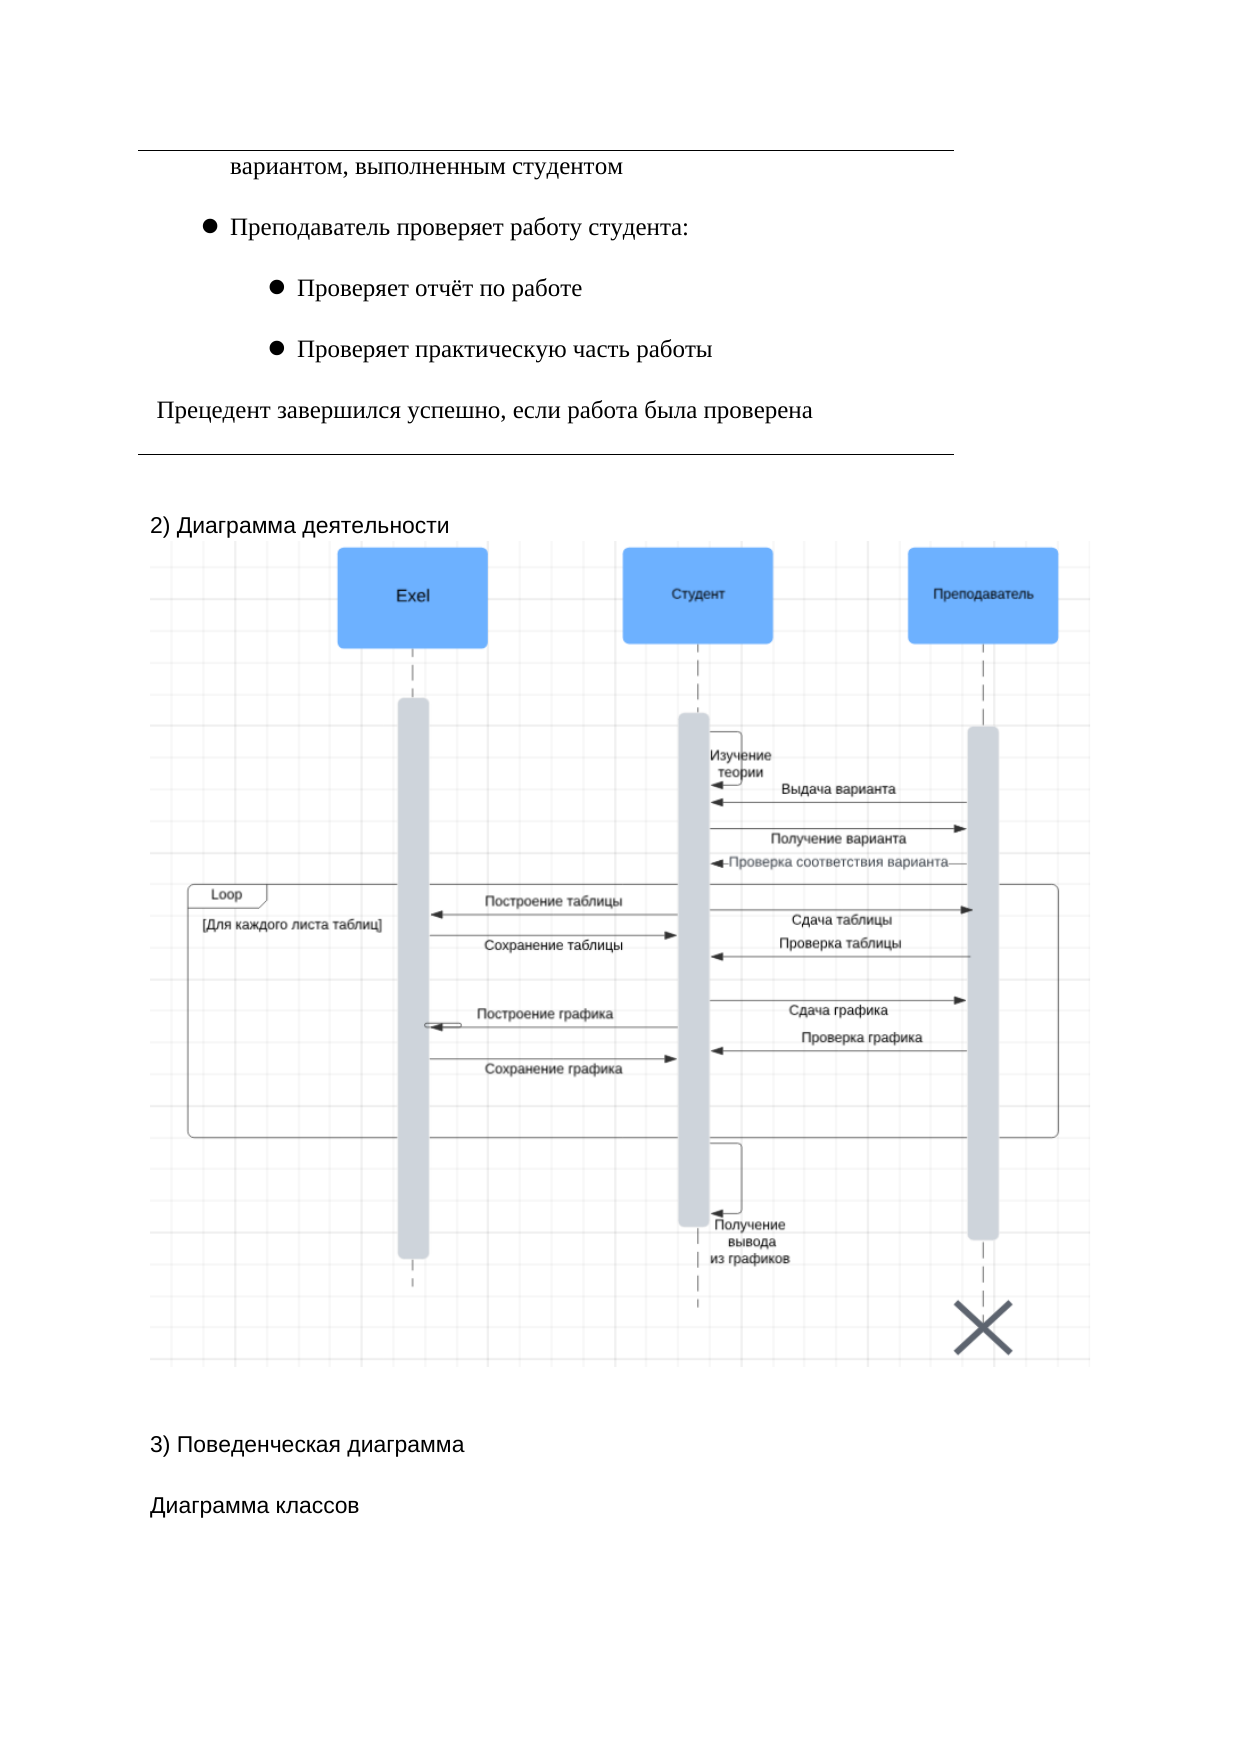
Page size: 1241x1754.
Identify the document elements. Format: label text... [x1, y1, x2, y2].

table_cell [138, 151, 953, 454]
text 2) Диаграмма деятельности [150, 512, 1090, 538]
text Диаграмма классов [150, 1492, 1090, 1518]
text 3) Поведенческая диаграмма [150, 1431, 1090, 1457]
picture [150, 541, 1091, 1367]
